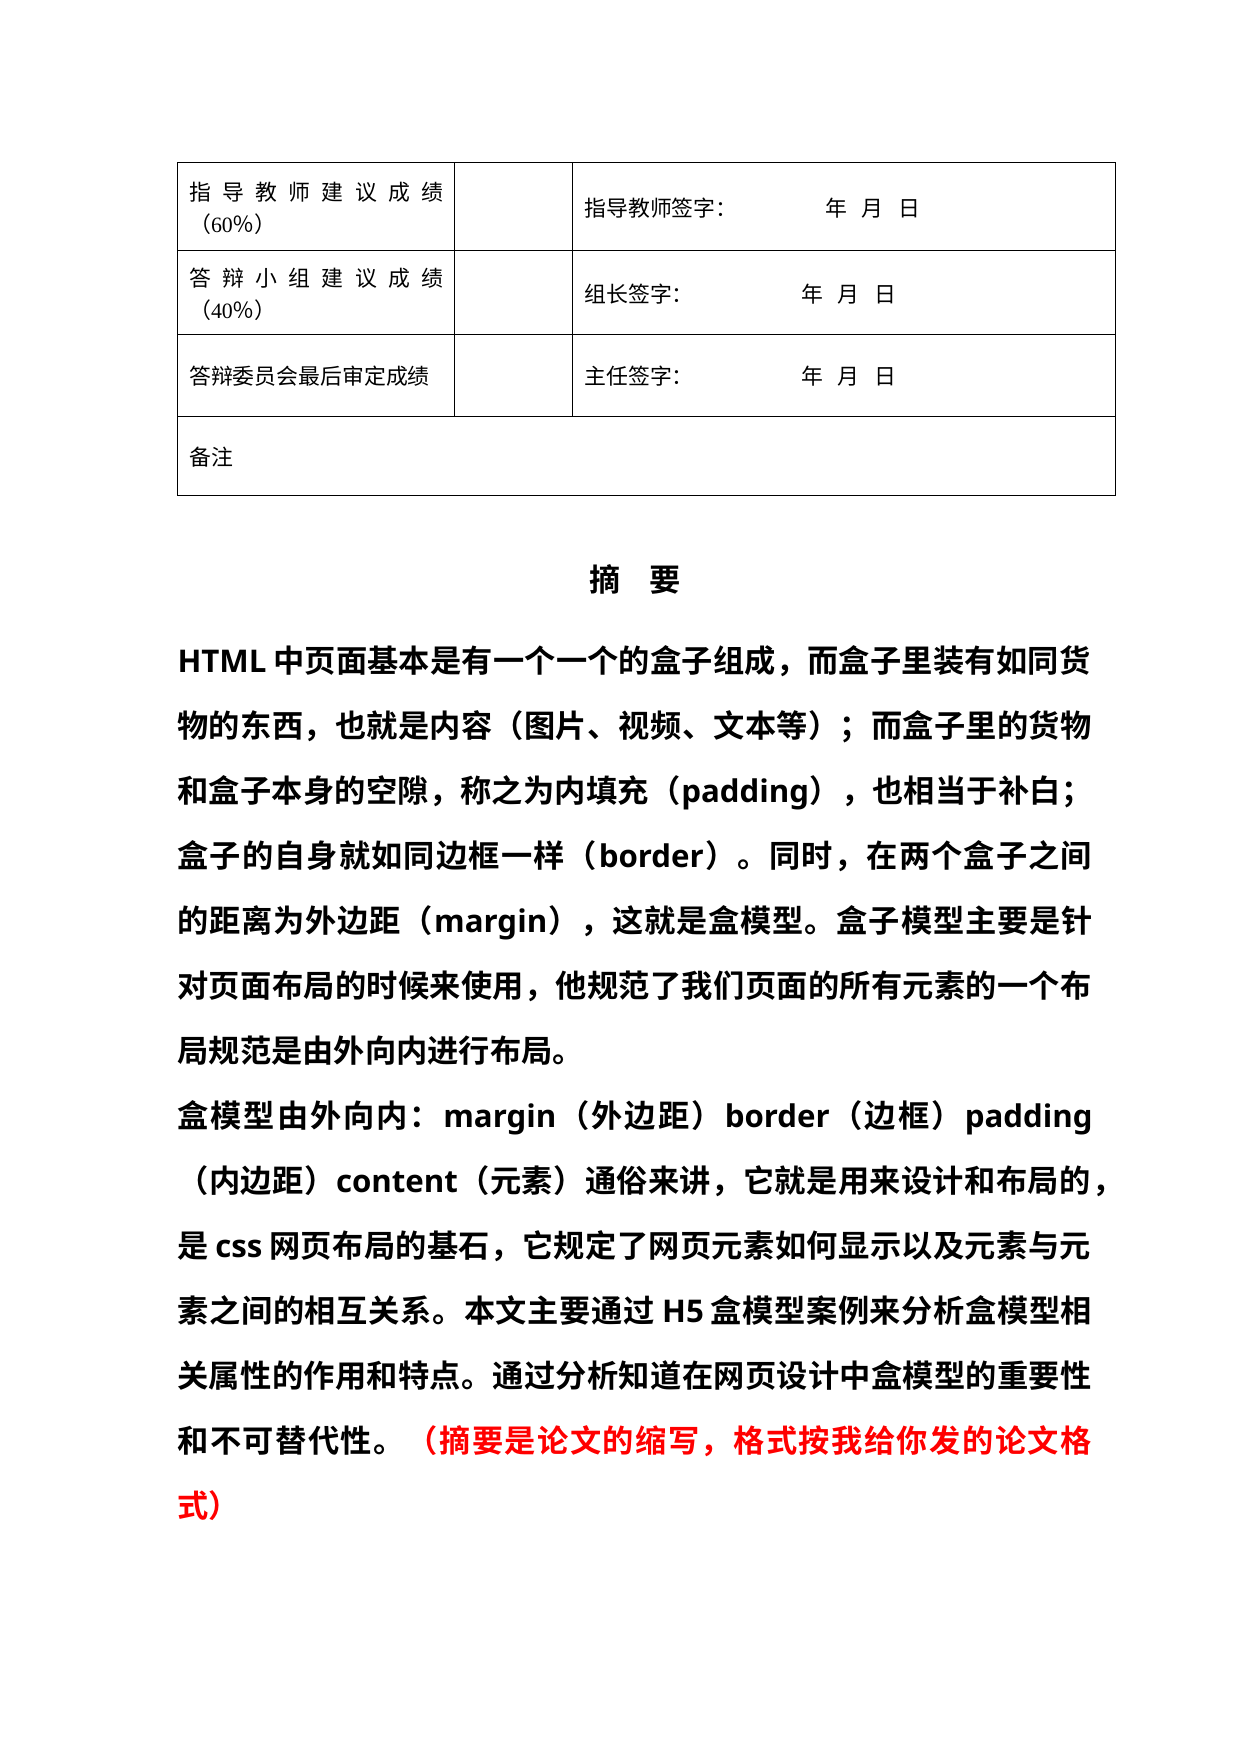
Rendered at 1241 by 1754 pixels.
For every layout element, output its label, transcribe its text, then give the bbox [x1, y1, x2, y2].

table_cell 组长签字： 年 月 日 [573, 251, 1115, 334]
text HTML中页面基本是有一个一个的盒子组成，而盒子里装有如同货物的东西，也就是内容（图片、视频、文本等）；而盒子里的货物和盒子本身的空隙，称之为内填充（padding），也相当于补白；盒子的自身就如同边框一样（border）。同时，在两个盒子之间的距离为外边距（margin），这就是盒模型。盒子模型主要是针对页面布局的时候来使用，他规范了我们页面的所有元素的一个布局规范是由外向内进行布局。 [177, 626, 1092, 1081]
table_cell [455, 251, 572, 334]
table_cell 备注 [178, 417, 1115, 495]
text 盒模型由外向内：margin（外边距）border（边框）padding（内边距）content（元素）通俗来讲，它就是用来设计和布局的，是css网页布局的基石，它规定了网页元素如何显示以及元素与元素之间的相互关系。本文主要通过H5盒模型案例来分析盒模型相关属性的作用和特点。通过分析知道在网页设计中盒模型的重要性和不可替代性。（摘要是论文的缩写，格式按我给你发的论文格式） [177, 1081, 1092, 1536]
table_cell 答辩委员会最后审定成绩 [178, 335, 454, 416]
table_cell 答辩小组建议成绩（40％） [178, 251, 454, 334]
table_cell 指导教师签字： 年 月 日 [573, 163, 1115, 250]
text 摘 要 [177, 545, 1092, 610]
table_cell 指导教师建议成绩（60％） [178, 163, 454, 250]
table_cell [455, 163, 572, 250]
table_cell 主任签字： 年 月 日 [573, 335, 1115, 416]
table_cell [455, 335, 572, 416]
